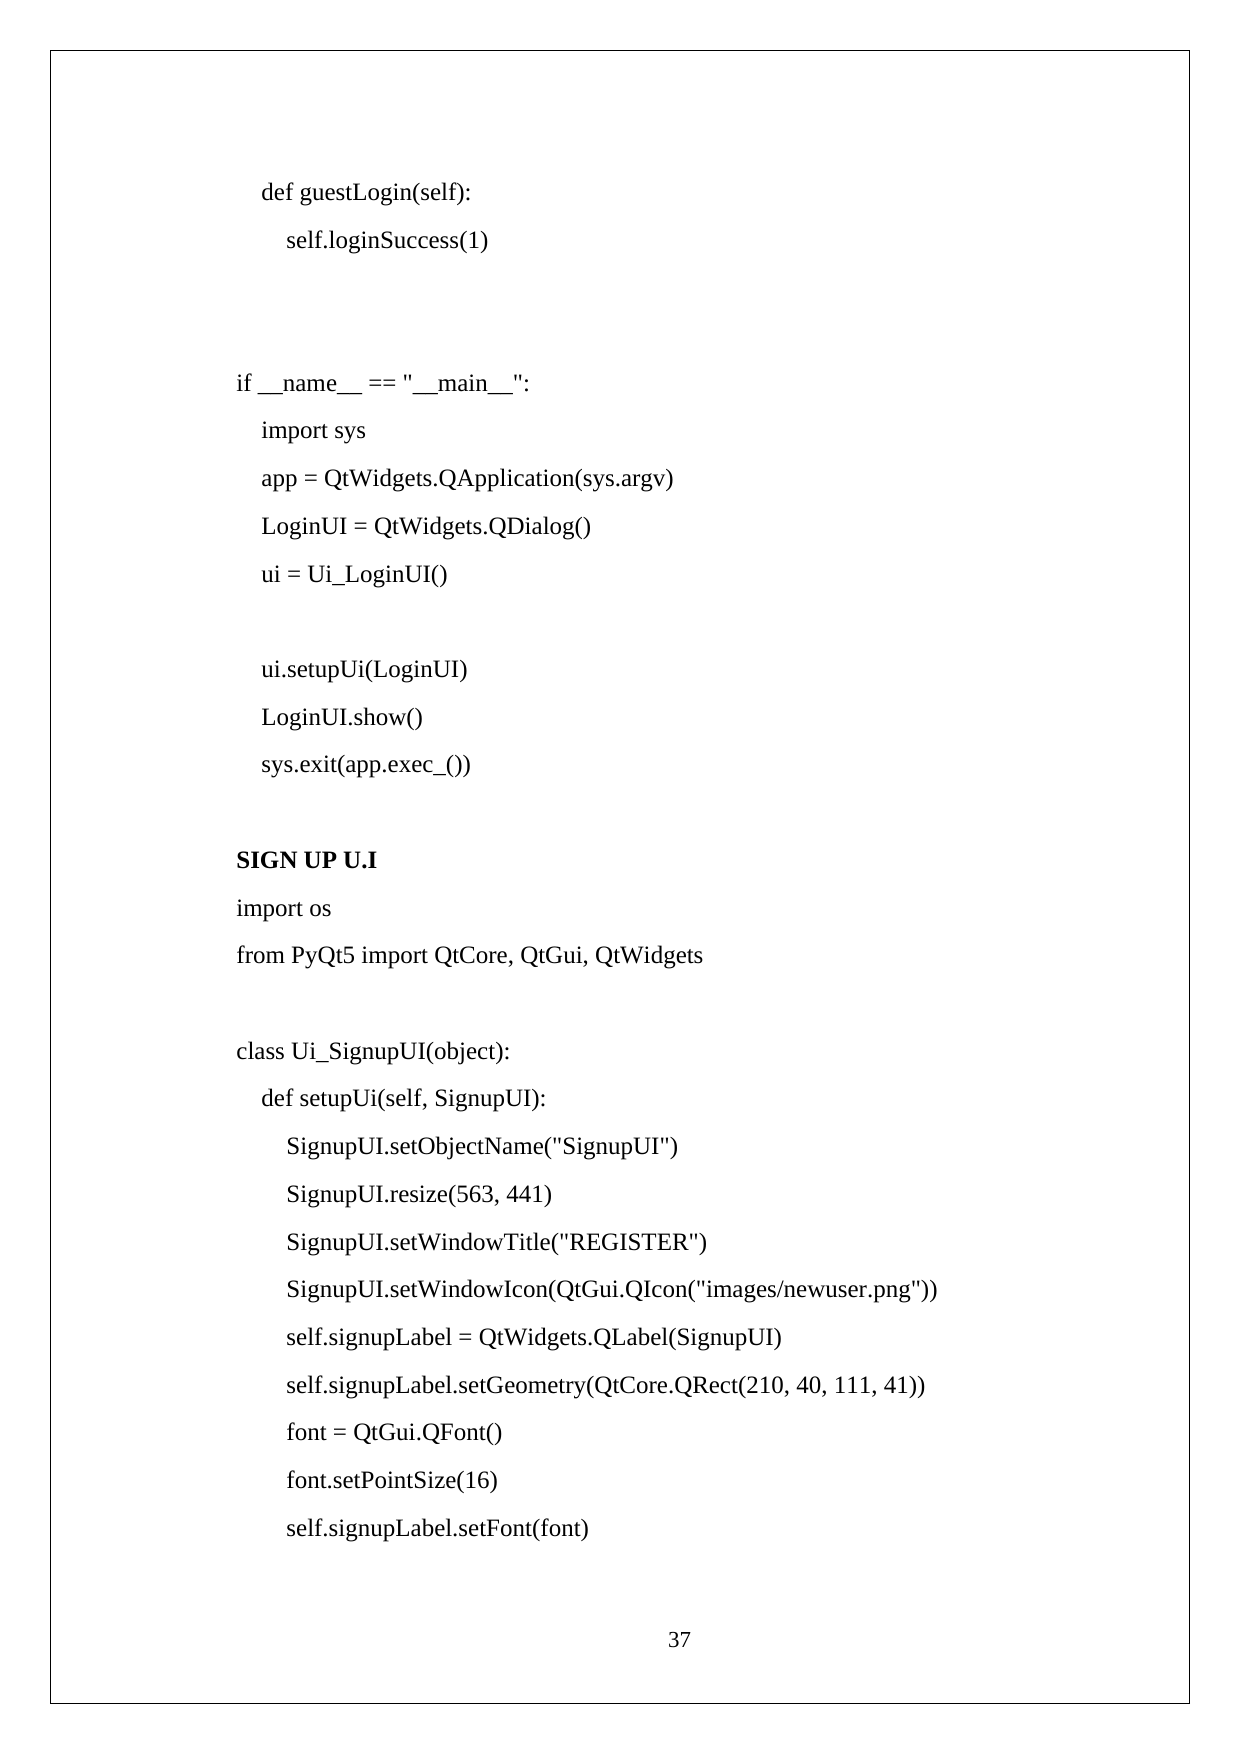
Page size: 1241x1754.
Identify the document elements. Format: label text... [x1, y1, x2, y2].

text ui.setupUi(LoginUI) [236, 654, 1122, 683]
text LoginUI.show() [236, 702, 1122, 731]
text SignupUI.resize(563, 441) [236, 1179, 1122, 1208]
text font.setPointSize(16) [236, 1465, 1122, 1494]
text def setupUi(self, SignupUI): [236, 1083, 1122, 1112]
text sys.exit(app.exec_()) [236, 749, 1122, 778]
text ui = Ui_LoginUI() [236, 559, 1122, 587]
text import os [236, 893, 1122, 921]
text self.loginSuccess(1) [236, 225, 1122, 253]
text import sys [236, 416, 1122, 444]
text from PyQt5 import QtCore, QtGui, QtWidgets [236, 940, 1122, 969]
text LoginUI = QtWidgets.QDialog() [236, 511, 1122, 540]
text app = QtWidgets.QApplication(sys.argv) [236, 463, 1122, 492]
text font = QtGui.QFont() [236, 1417, 1122, 1446]
text self.signupLabel.setFont(font) [236, 1513, 1122, 1542]
text SignupUI.setObjectName("SignupUI") [236, 1131, 1122, 1160]
text class Ui_SignupUI(object): [236, 1036, 1122, 1064]
text SignupUI.setWindowTitle("REGISTER") [236, 1227, 1122, 1255]
text self.signupLabel = QtWidgets.QLabel(SignupUI) [236, 1322, 1122, 1351]
text self.signupLabel.setGeometry(QtCore.QRect(210, 40, 111, 41)) [236, 1370, 1122, 1398]
text SIGN UP U.I [236, 845, 1122, 874]
text SignupUI.setWindowIcon(QtGui.QIcon("images/newuser.png")) [236, 1274, 1122, 1303]
text def guestLogin(self): [236, 177, 1122, 206]
text if __name__ == "__main__": [236, 368, 1122, 397]
